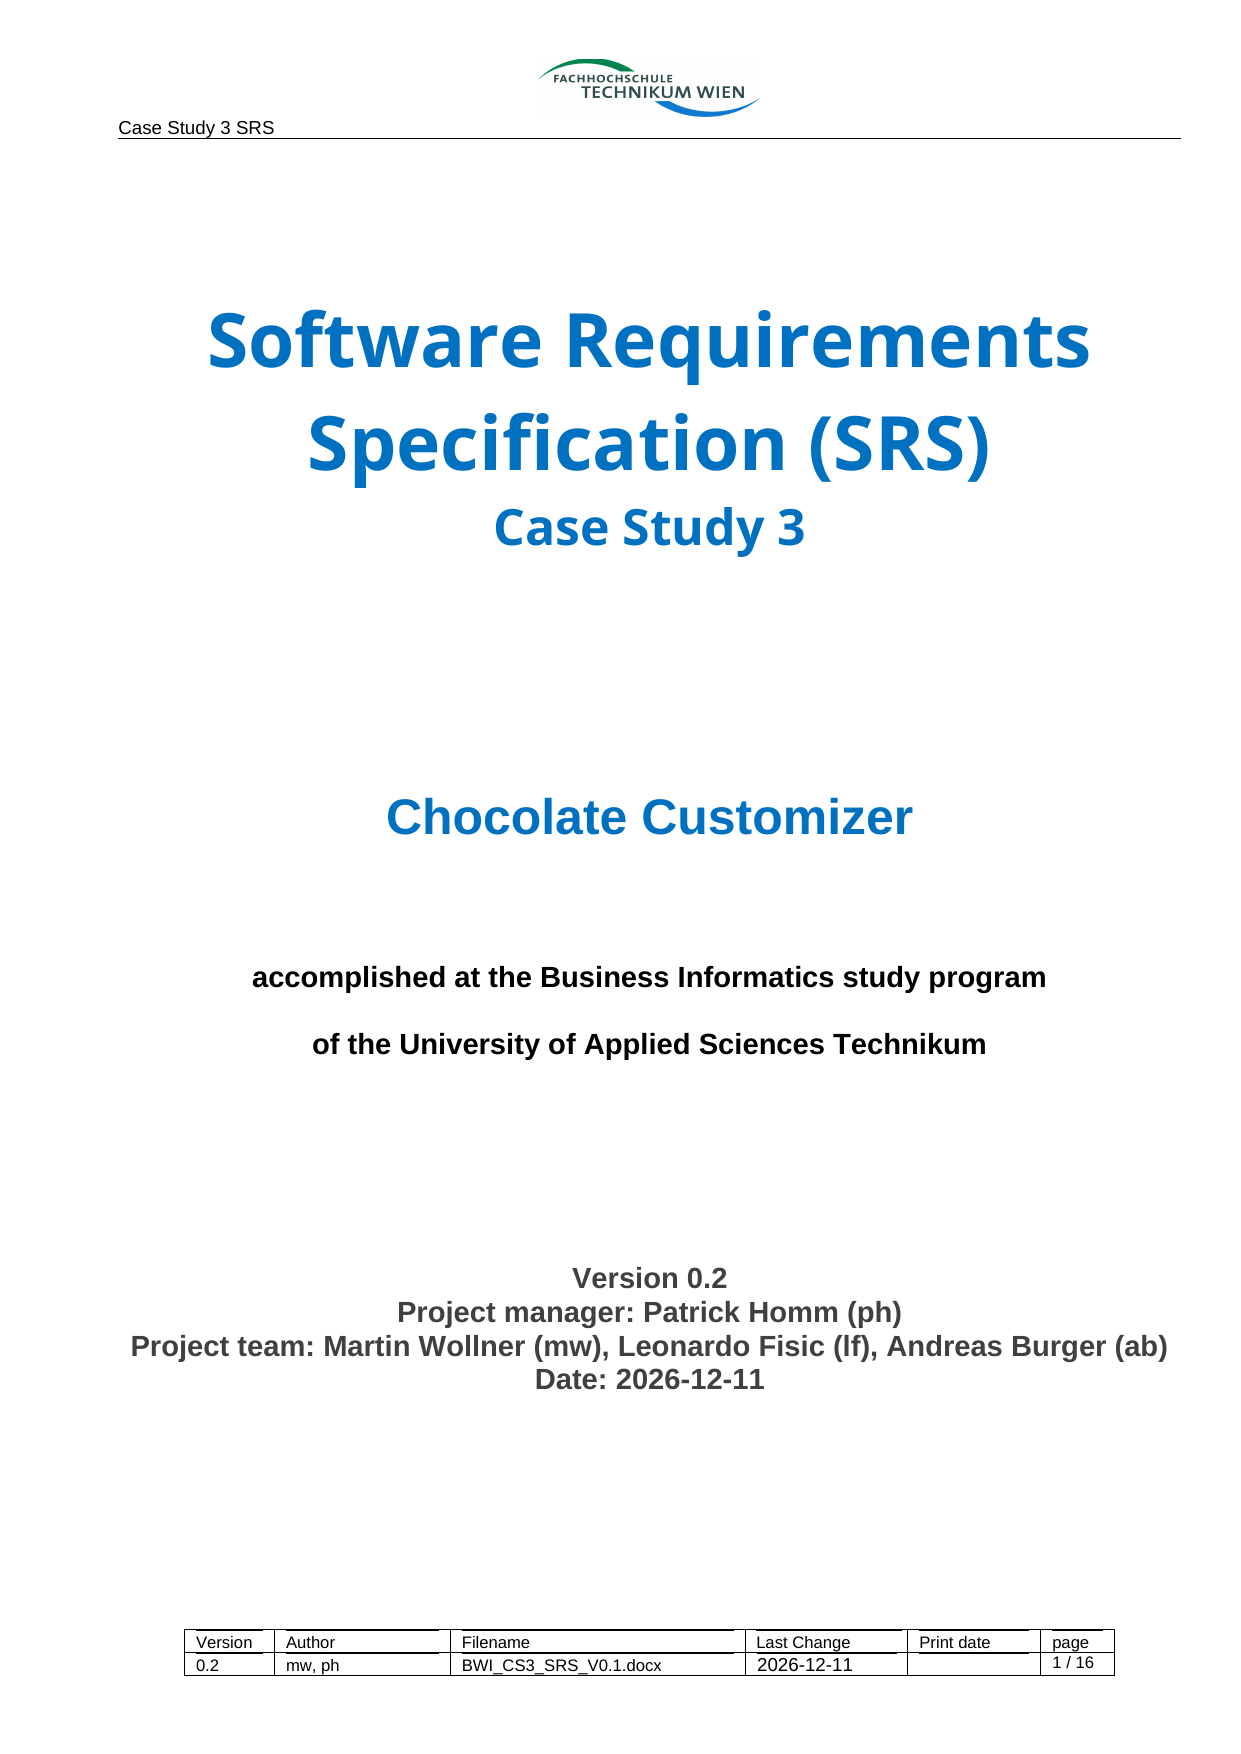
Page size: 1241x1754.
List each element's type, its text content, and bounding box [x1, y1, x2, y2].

text accomplished at the Business Informatics study program [118, 960, 1181, 993]
text Case Study 3 [118, 492, 1181, 560]
text Date: 2013-07-10 [118, 1362, 1181, 1396]
text Version 0.2 [118, 1262, 1181, 1295]
text Project manager: Patrick Homm (ph) [118, 1295, 1181, 1329]
text Software Requirements Specification (SRS) [118, 288, 1181, 492]
picture [538, 59, 761, 117]
text Project team: Martin Wollner (mw), Leonardo Fisic (lf), Andreas Burger (ab) [118, 1329, 1181, 1362]
text of the University of Applied Sciences Technikum [118, 993, 1181, 1060]
